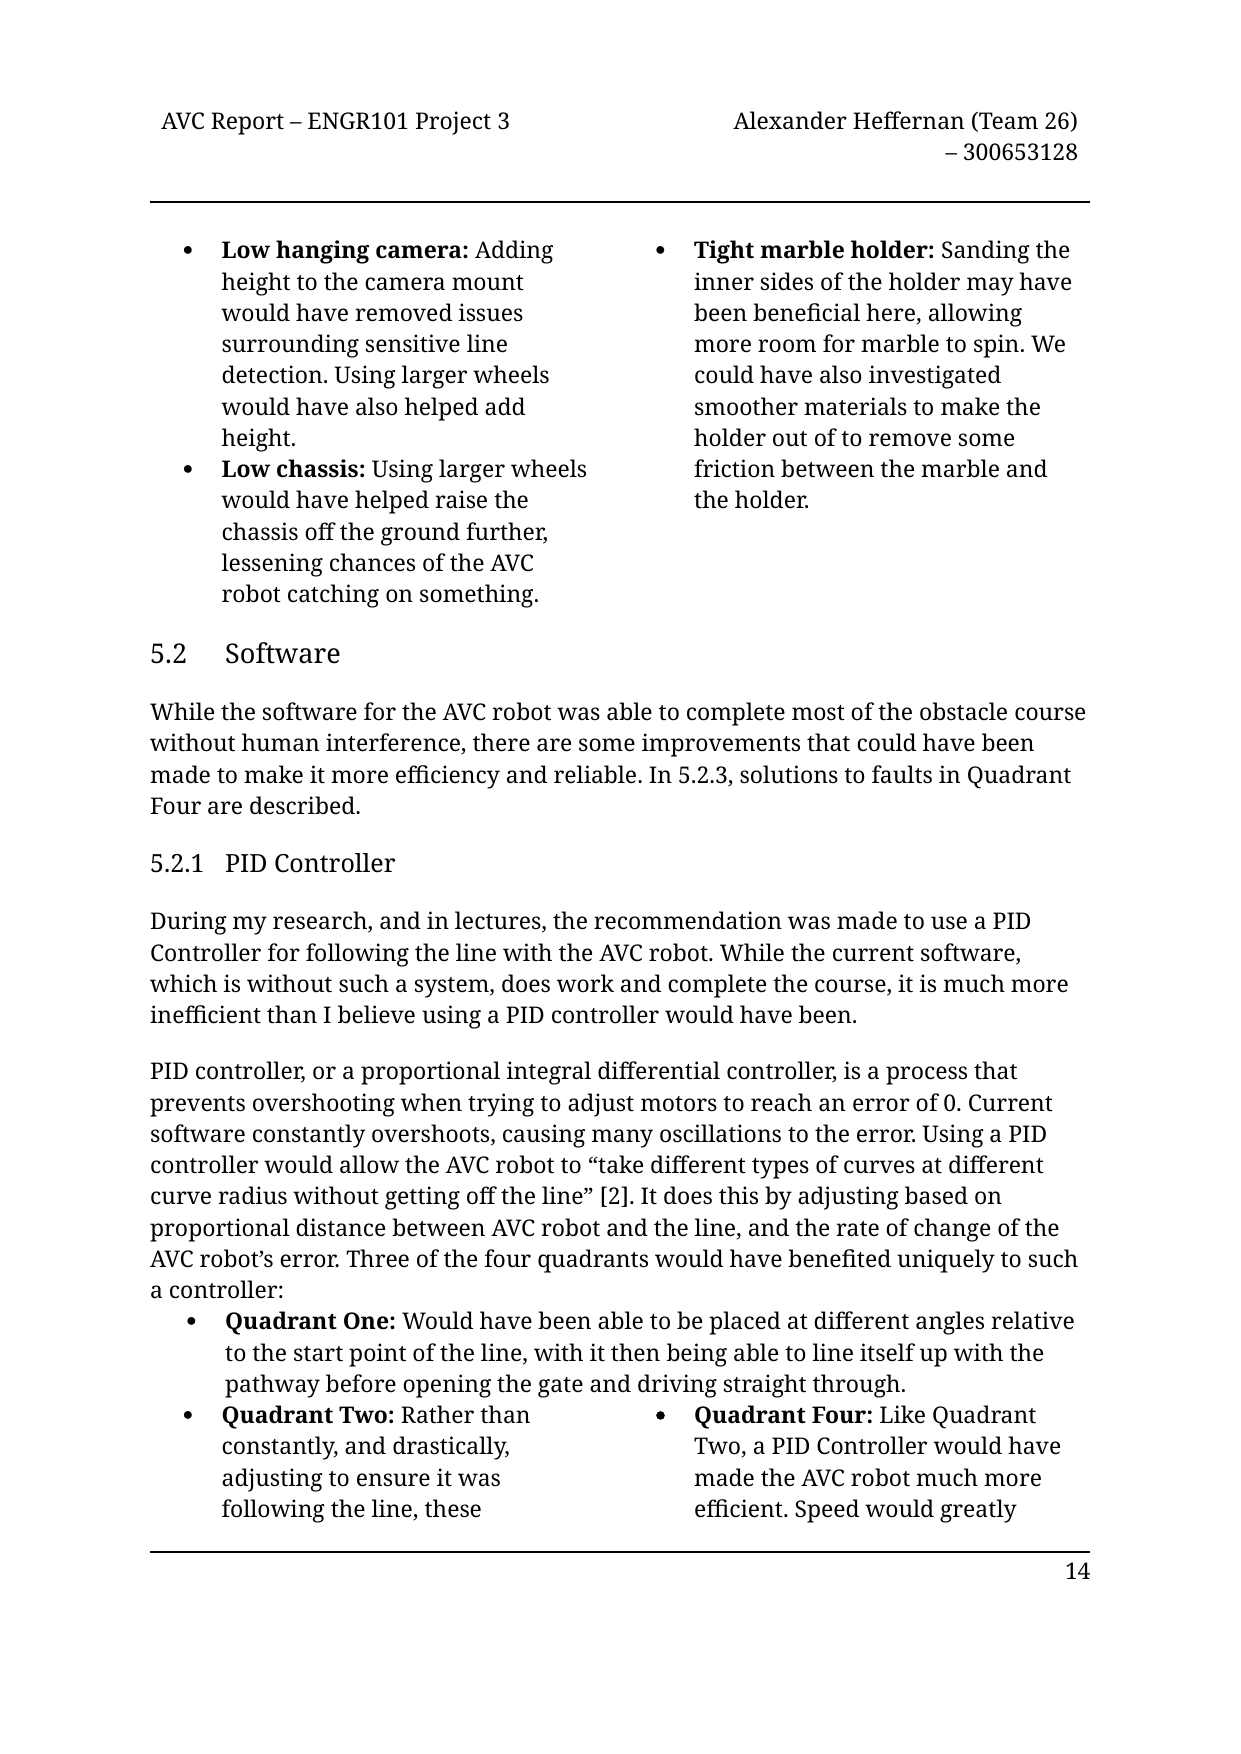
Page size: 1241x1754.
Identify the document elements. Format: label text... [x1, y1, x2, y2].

subtitle 5.2.1 PID Controller [150, 846, 1090, 880]
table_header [135, 1399, 608, 1524]
text While the software for the AVC robot was able to complete most of the obstacle course without human interference, there are some improvements that could have been made to make it more efficiency and reliable. In 5.2.3, solutions to faults in Quadrant Four are described. [150, 696, 1090, 821]
table_header Low hanging camera: Adding height to the camera mount would have removed issues surrounding sensitive line detection. Using larger wheels would have also helped add height. Low chassis: Using larger wheels would have helped raise the chassis off the ground further, lessening chances of the AVC robot catching on something. [135, 234, 608, 609]
text PID controller, or a proportional integral differential controller, is a process that prevents overshooting when trying to adjust motors to reach an error of 0. Current software constantly overshoots, causing many oscillations to the error. Using a PID controller would allow the AVC robot to “take different types of curves at different curve radius without getting off the line” [2]. It does this by adjusting based on proportional distance between AVC robot and the line, and the rate of change of the AVC robot’s error. Three of the four quadrants would have benefited uniquely to such a controller: [150, 1055, 1090, 1305]
list Quadrant One: Would have been able to be placed at different angles relative to the start point of the line, with it then being able to line itself up with the pathway before opening the gate and driving straight through. [187, 1305, 1090, 1399]
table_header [608, 1399, 1089, 1524]
subtitle 5.2 Software [150, 634, 1090, 671]
text During my research, and in lectures, the recommendation was made to use a PID Controller for following the line with the AVC robot. While the current software, which is without such a system, does work and complete the course, it is much more inefficient than I believe using a PID controller would have been. [150, 905, 1090, 1030]
table_header Tight marble holder: Sanding the inner sides of the holder may have been beneficial here, allowing more room for marble to spin. We could have also investigated smoother materials to make the holder out of to remove some friction between the marble and the holder. [608, 234, 1089, 609]
